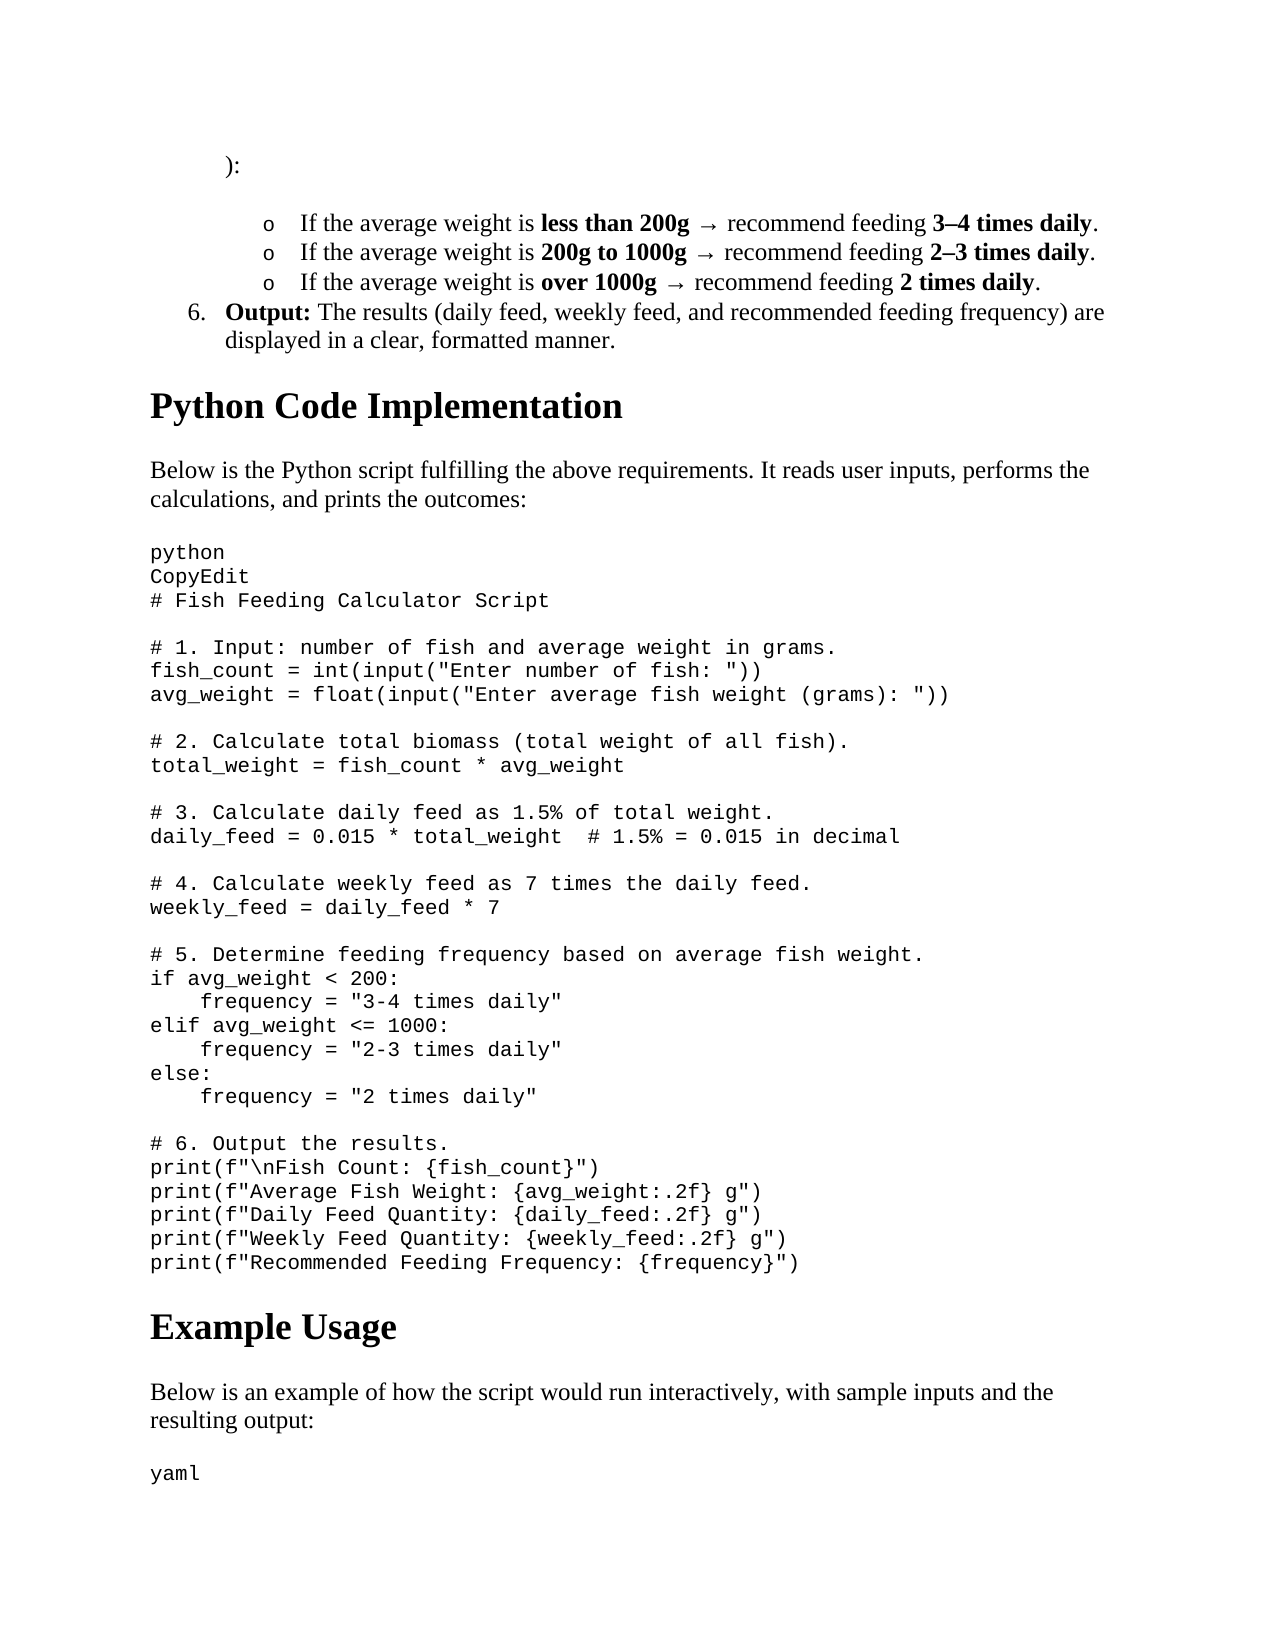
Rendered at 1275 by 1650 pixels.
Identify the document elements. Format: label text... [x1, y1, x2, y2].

list If the average weight is over 1000g → recommend feeding 2 times daily. [262, 267, 1125, 297]
text CopyEdit [150, 566, 1125, 589]
text Below is the Python script fulfilling the above requirements. It reads user inputs, performs the calculations, and prints the outcomes: [150, 456, 1125, 513]
text print(f"Weekly Feed Quantity: {weekly_feed:.2f} g") [150, 1228, 1125, 1252]
text # 1. Input: number of fish and average weight in grams. [150, 637, 1125, 661]
text print(f"Daily Feed Quantity: {daily_feed:.2f} g") [150, 1204, 1125, 1228]
list If the average weight is less than 200g → recommend feeding 3–4 times daily. [262, 208, 1125, 237]
text total_weight = fish_count * avg_weight [150, 755, 1125, 779]
text print(f"Average Fish Weight: {avg_weight:.2f} g") [150, 1181, 1125, 1204]
text else: [150, 1062, 1125, 1086]
text elif avg_weight <= 1000: [150, 1015, 1125, 1039]
text # 5. Determine feeding frequency based on average fish weight. [150, 944, 1125, 968]
text avg_weight = float(input("Enter average fish weight (grams): ")) [150, 684, 1125, 708]
text frequency = "3-4 times daily" [150, 992, 1125, 1015]
text # 3. Calculate daily feed as 1.5% of total weight. [150, 802, 1125, 826]
text ): [225, 150, 1125, 179]
text yaml [150, 1463, 1125, 1487]
text # Fish Feeding Calculator Script [150, 589, 1125, 613]
text daily_feed = 0.015 * total_weight # 1.5% = 0.015 in decimal [150, 826, 1125, 850]
text Example Usage [150, 1304, 1125, 1348]
text # 2. Calculate total biomass (total weight of all fish). [150, 731, 1125, 755]
list Output: The results (daily feed, weekly feed, and recommended feeding frequency) are displayed in a clear, formatted manner. [187, 297, 1125, 354]
text Python Code Implementation [150, 383, 1125, 426]
text weekly_feed = daily_feed * 7 [150, 897, 1125, 921]
text if avg_weight < 200: [150, 968, 1125, 992]
text frequency = "2-3 times daily" [150, 1039, 1125, 1062]
text fish_count = int(input("Enter number of fish: ")) [150, 661, 1125, 684]
text python [150, 542, 1125, 566]
list If the average weight is 200g to 1000g → recommend feeding 2–3 times daily. [262, 237, 1125, 267]
text print(f"Recommended Feeding Frequency: {frequency}") [150, 1252, 1125, 1275]
text # 6. Output the results. [150, 1133, 1125, 1157]
text # 4. Calculate weekly feed as 7 times the daily feed. [150, 873, 1125, 897]
text print(f"\nFish Count: {fish_count}") [150, 1157, 1125, 1181]
text Below is an example of how the script would run interactively, with sample inputs and the resulting output: [150, 1377, 1125, 1434]
text frequency = "2 times daily" [150, 1086, 1125, 1110]
